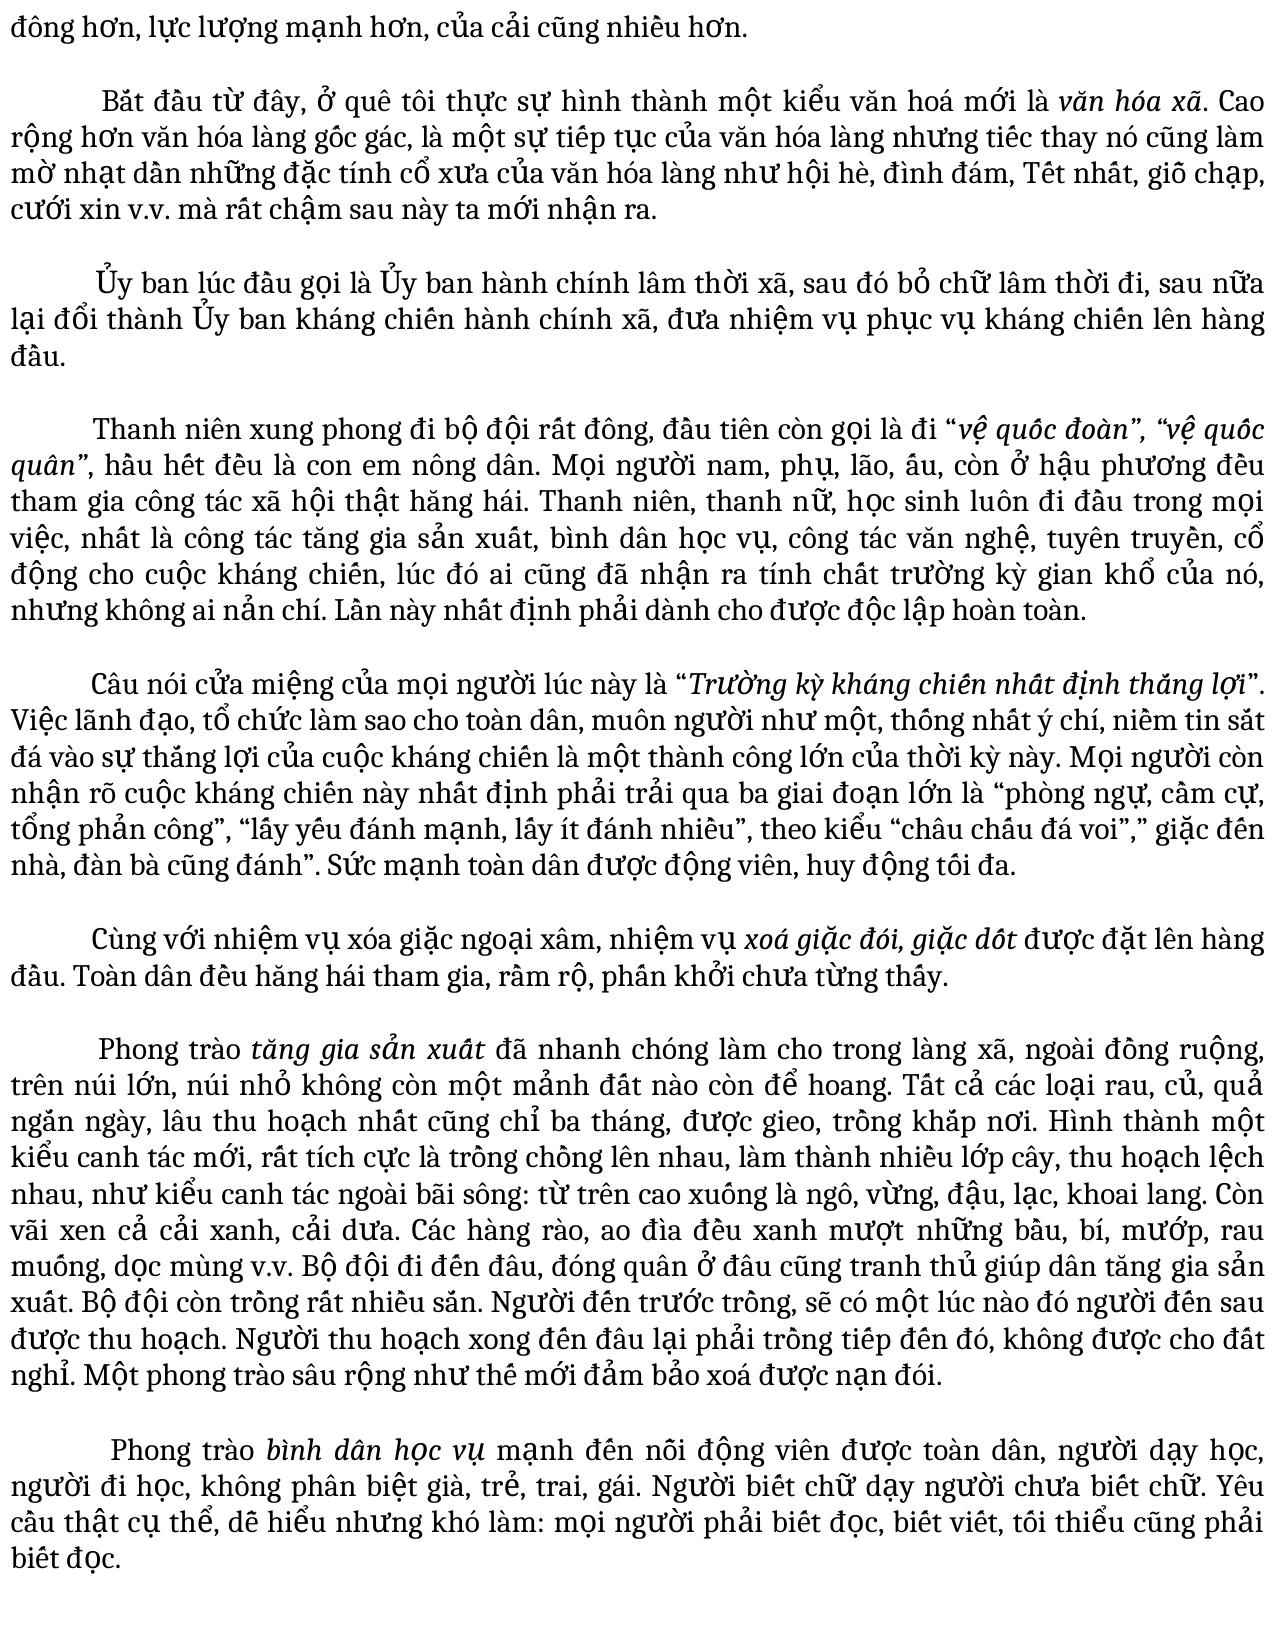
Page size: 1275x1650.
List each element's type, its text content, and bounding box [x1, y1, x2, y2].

text Phong trào bình dân học vụ mạnh đến nỗi động viên được toàn dân, người dạy học, người đi học, không phân biệt già, trẻ, trai, gái. Người biết chữ dạy người chưa biết chữ. Yêu cầu thật cụ thể, dễ hiểu nhưng khó làm: mọi người phải biết đọc, biết viết, tối thiểu cũng phải biết đọc. [10, 1432, 1265, 1576]
text Bắt đầu từ đây, ở quê tôi thực sự hình thành một kiểu văn hoá mới là văn hóa xã. Cao rộng hơn văn hóa làng gốc gác, là một sự tiếp tục của văn hóa làng nhưng tiếc thay nó cũng làm mờ nhạt dần những đặc tính cổ xưa của văn hóa làng như hội hè, đình đám, Tết nhất, giỗ chạp, cưới xin v.v. mà rất chậm sau này ta mới nhận ra. [10, 83, 1265, 228]
text Phong trào tăng gia sản xuất đã nhanh chóng làm cho trong làng xã, ngoài đồng ruộng, trên núi lớn, núi nhỏ không còn một mảnh đất nào còn để hoang. Tất cả các loại rau, củ, quả ngắn ngày, lâu thu hoạch nhất cũng chỉ ba tháng, được gieo, trồng khắp nơi. Hình thành một kiểu canh tác mới, rất tích cực là trồng chồng lên nhau, làm thành nhiều lớp cây, thu hoạch lệch nhau, như kiểu canh tác ngoài bãi sông: từ trên cao xuống là ngô, vừng, đậu, lạc, khoai lang. Còn vãi xen cả cải xanh, cải dưa. Các hàng rào, ao đìa đều xanh mượt những bầu, bí, mướp, rau muống, dọc mùng v.v. Bộ đội đi đến đâu, đóng quân ở đâu cũng tranh thủ giúp dân tăng gia sản xuất. Bộ đội còn trồng rất nhiều sắn. Người đến trước trồng, sẽ có một lúc nào đó người đến sau được thu hoạch. Người thu hoạch xong đến đâu lại phải trồng tiếp đến đó, không được cho đất nghỉ. Một phong trào sâu rộng như thế mới đảm bảo xoá được nạn đói. [10, 1031, 1265, 1393]
text Câu nói cửa miệng của mọi người lúc này là “Trường kỳ kháng chiến nhất định thắng lợi”. Việc lãnh đạo, tổ chức làm sao cho toàn dân, muôn người như một, thống nhất ý chí, niềm tin sắt đá vào sự thắng lợi của cuộc kháng chiến là một thành công lớn của thời kỳ này. Mọi người còn nhận rõ cuộc kháng chiến này nhất định phải trải qua ba giai đoạn lớn là “phòng ngự, cầm cự, tổng phản công”, “lấy yếu đánh mạnh, lấy ít đánh nhiều”, theo kiểu “châu chấu đá voi”,” giặc đến nhà, đàn bà cũng đánh”. Sức mạnh toàn dân được động viên, huy động tối đa. [10, 666, 1265, 884]
text Thanh niên xung phong đi bộ đội rất đông, đầu tiên còn gọi là đi “vệ quốc đoàn”, “vệ quốc quân”, hầu hết đều là con em nông dân. Mọi người nam, phụ, lão, ấu, còn ở hậu phương đều tham gia công tác xã hội thật hăng hái. Thanh niên, thanh nữ, học sinh luôn đi đầu trong mọi việc, nhất là công tác tăng gia sản xuất, bình dân học vụ, công tác văn nghệ, tuyên truyền, cổ động cho cuộc kháng chiến, lúc đó ai cũng đã nhận ra tính chất trường kỳ gian khổ của nó, nhưng không ai nản chí. Lần này nhất định phải dành cho được độc lập hoàn toàn. [10, 411, 1265, 628]
text đông hơn, lực lượng mạnh hơn, của cải cũng nhiều hơn. [10, 9, 1275, 45]
text Cùng với nhiệm vụ xóa giặc ngoại xâm, nhiệm vụ xoá giặc đói, giặc dốt được đặt lên hàng đầu. Toàn dân đều hăng hái tham gia, rầm rộ, phấn khởi chưa từng thấy. [10, 922, 1265, 994]
text Ủy ban lúc đầu gọi là Ủy ban hành chính lâm thời xã, sau đó bỏ chữ lâm thời đi, sau nữa lại đổi thành Ủy ban kháng chiến hành chính xã, đưa nhiệm vụ phục vụ kháng chiến lên hàng đầu. [10, 265, 1265, 374]
